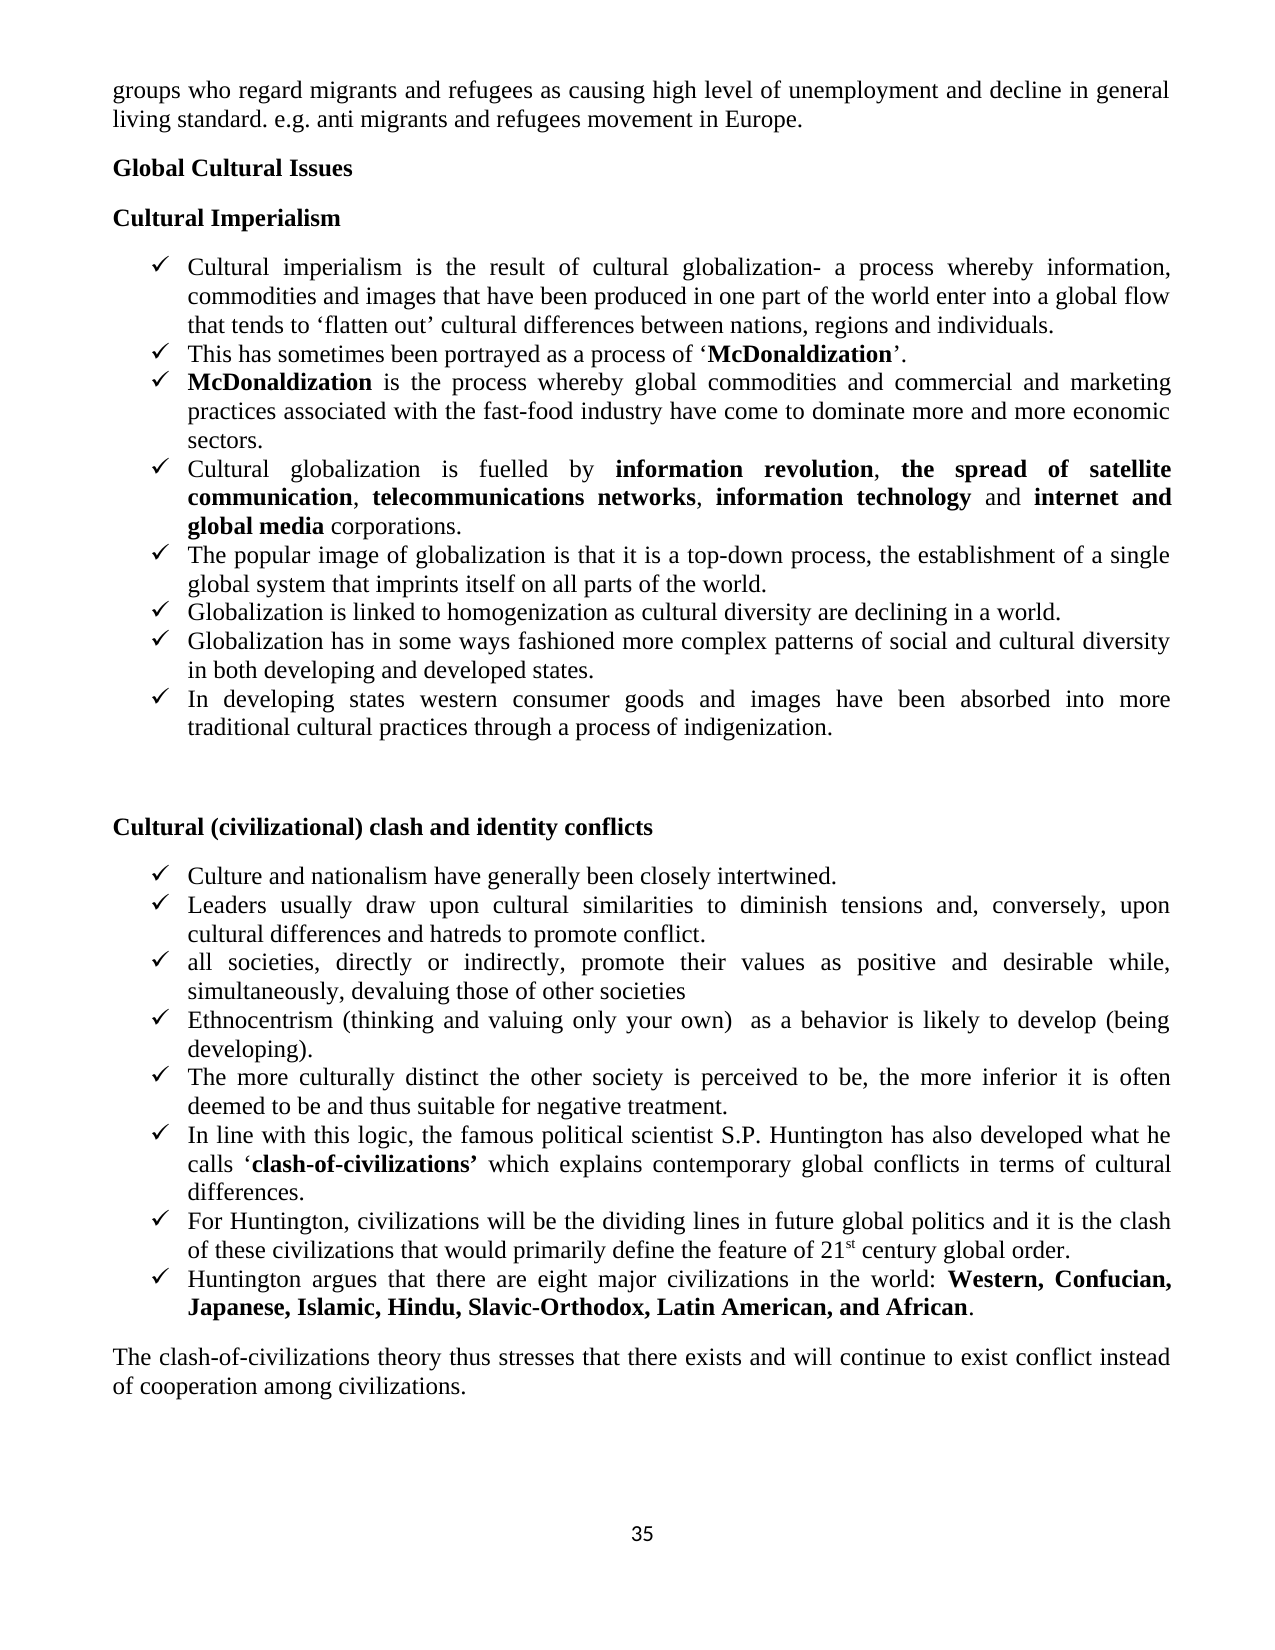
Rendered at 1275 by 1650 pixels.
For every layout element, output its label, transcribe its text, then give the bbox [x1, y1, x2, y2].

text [112, 75, 1172, 132]
text Cultural (civilizational) clash and identity conflicts [112, 812, 1172, 840]
list Huntington argues that there are eight major civilizations in the world: Western, Confucian, Japanese, Islamic, Hindu, Slavic-Orthodox, Latin American, and African. [150, 1264, 1172, 1321]
list Ethnocentrism (thinking and valuing only your own) as a behavior is likely to develop (being developing). [150, 1005, 1172, 1062]
list For Huntington, civilizations will be the dividing lines in future global politics and it is the clash of these civilizations that would primarily define the feature of 21st century global order. [150, 1206, 1172, 1264]
list all societies, directly or indirectly, promote their values as positive and desirable while, simultaneously, devaluing those of other societies [150, 947, 1172, 1005]
list In developing states western consumer goods and images have been absorbed into more traditional cultural practices through a process of indigenization. [150, 684, 1172, 741]
list Cultural globalization is fuelled by information revolution, the spread of satellite communication, telecommunications networks, information technology and internet and global media corporations. [150, 454, 1172, 540]
text Cultural Imperialism [112, 203, 1172, 232]
list The more culturally distinct the other society is perceived to be, the more inferior it is often deemed to be and thus suitable for negative treatment. [150, 1062, 1172, 1120]
list The popular image of globalization is that it is a top-down process, the establishment of a single global system that imprints itself on all parts of the world. [150, 540, 1172, 597]
list Cultural imperialism is the result of cultural globalization- a process whereby information, commodities and images that have been produced in one part of the world enter into a global flow that tends to ‘flatten out’ cultural differences between nations, regions and individuals. [150, 252, 1172, 339]
list This has sometimes been portrayed as a process of ‘McDonaldization’. [150, 339, 1172, 367]
list In line with this logic, the famous political scientist S.P. Huntington has also developed what he calls ‘clash-of-civilizations’ which explains contemporary global conflicts in terms of cultural differences. [150, 1120, 1172, 1206]
list Globalization is linked to homogenization as cultural diversity are declining in a world. [150, 597, 1172, 626]
list Culture and nationalism have generally been closely intertwined. [150, 861, 1172, 890]
list Leaders usually draw upon cultural similarities to diminish tensions and, conversely, upon cultural differences and hatreds to promote conflict. [150, 890, 1172, 947]
text Global Cultural Issues [112, 153, 1172, 182]
list McDonaldization is the process whereby global commodities and commercial and marketing practices associated with the fast-food industry have come to dominate more and more economic sectors. [150, 367, 1172, 454]
list Globalization has in some ways fashioned more complex patterns of social and cultural diversity in both developing and developed states. [150, 626, 1172, 684]
text The clash-of-civilizations theory thus stresses that there exists and will continue to exist conflict instead of cooperation among civilizations. [112, 1342, 1172, 1399]
